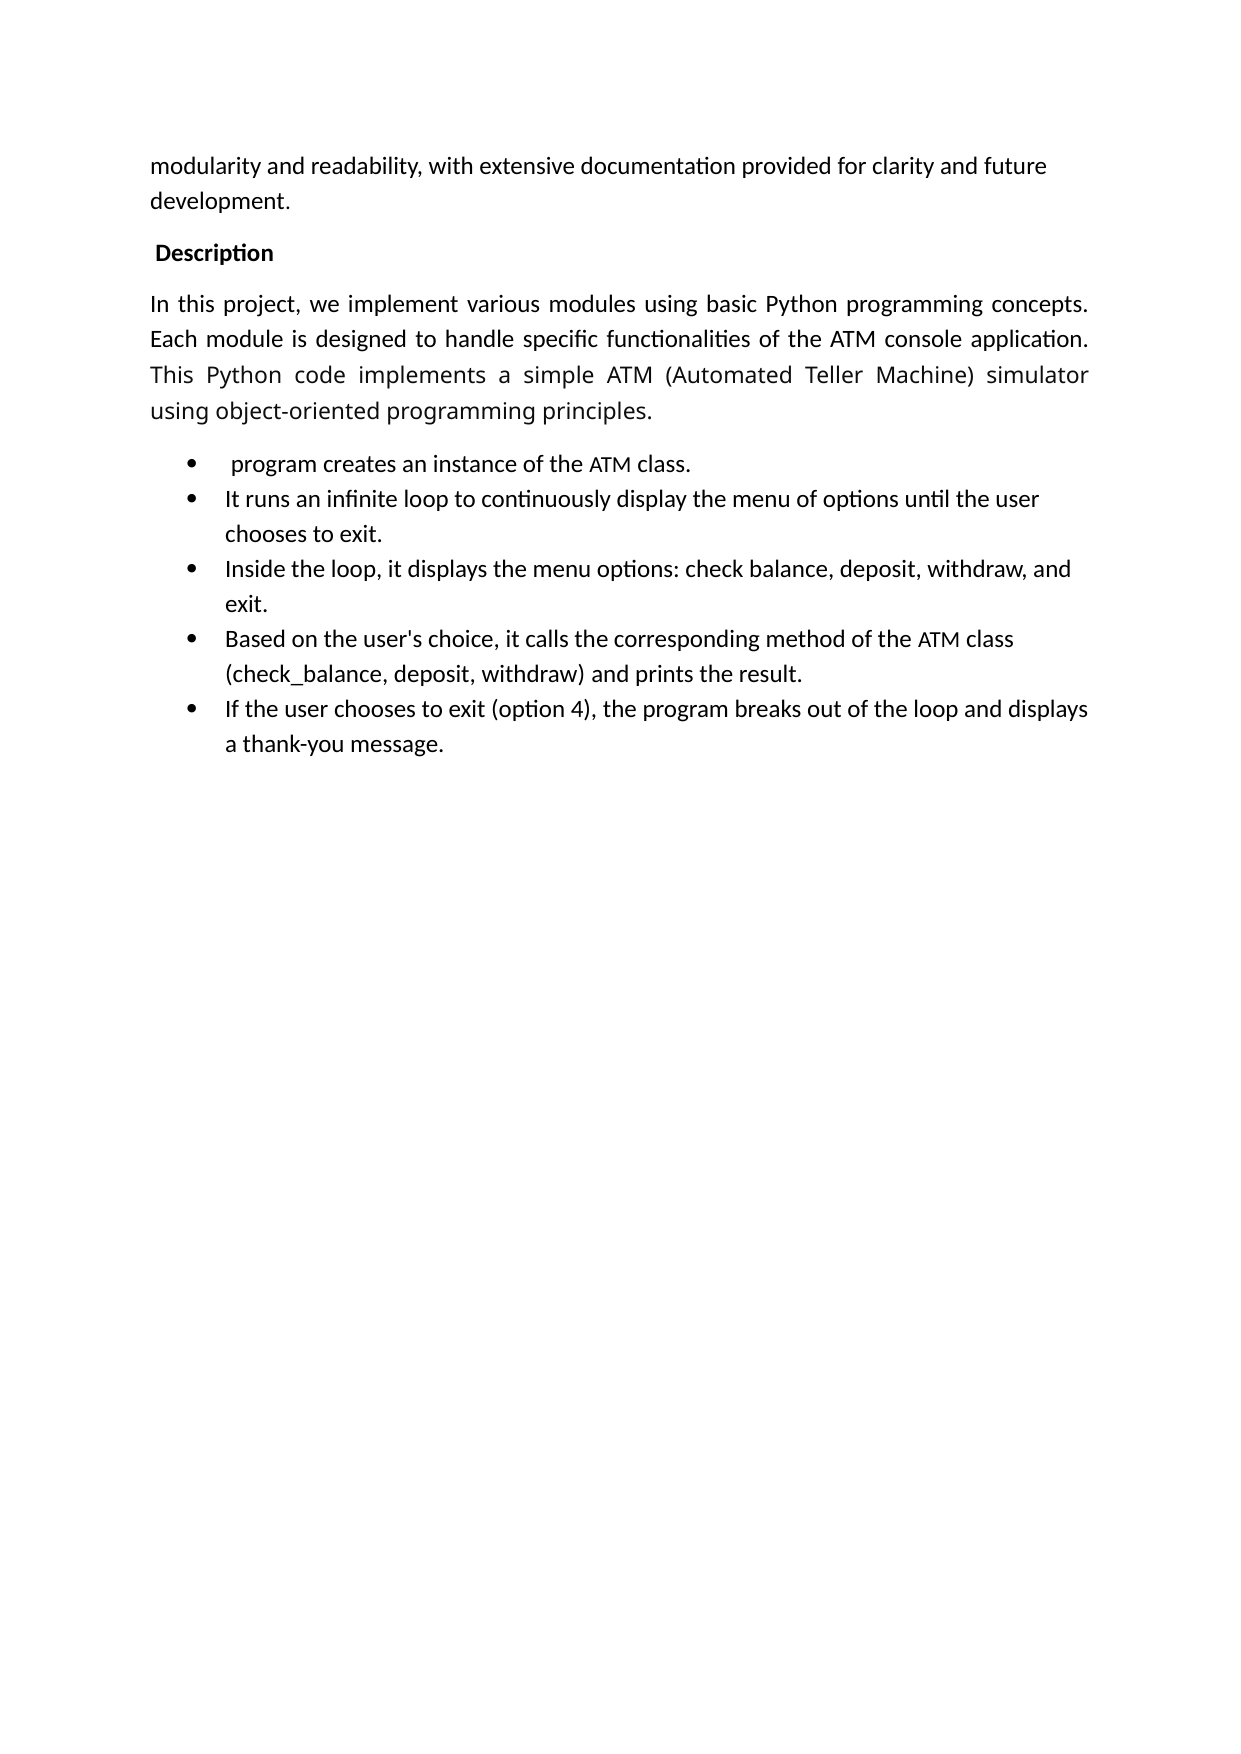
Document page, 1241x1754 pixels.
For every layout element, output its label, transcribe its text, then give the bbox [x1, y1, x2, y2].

list program creates an instance of the ATM class. [187, 448, 1090, 478]
text Description [150, 237, 1090, 267]
list Based on the user's choice, it calls the corresponding method of the ATM class (check_balance, deposit, withdraw) and prints the result. [187, 623, 1090, 688]
text In this project, we implement various modules using basic Python programming concepts. Each module is designed to handle specific functionalities of the ATM console application. This Python code implements a simple ATM (Automated Teller Machine) simulator using object-oriented programming principles. [150, 288, 1090, 359]
list If the user chooses to exit (option 4), the program breaks out of the loop and displays a thank-you message. [187, 693, 1090, 758]
list It runs an infinite loop to continuously display the menu of options until the user chooses to exit. [187, 483, 1090, 548]
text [150, 150, 1090, 216]
text In this project, we implement various modules using basic Python programming concepts. Each module is designed to handle specific functionalities of the ATM console application. This Python code implements a simple ATM (Automated Teller Machine) simulator using object-oriented programming principles. [150, 391, 1090, 426]
list Inside the loop, it displays the menu options: check balance, deposit, withdraw, and exit. [187, 553, 1090, 618]
